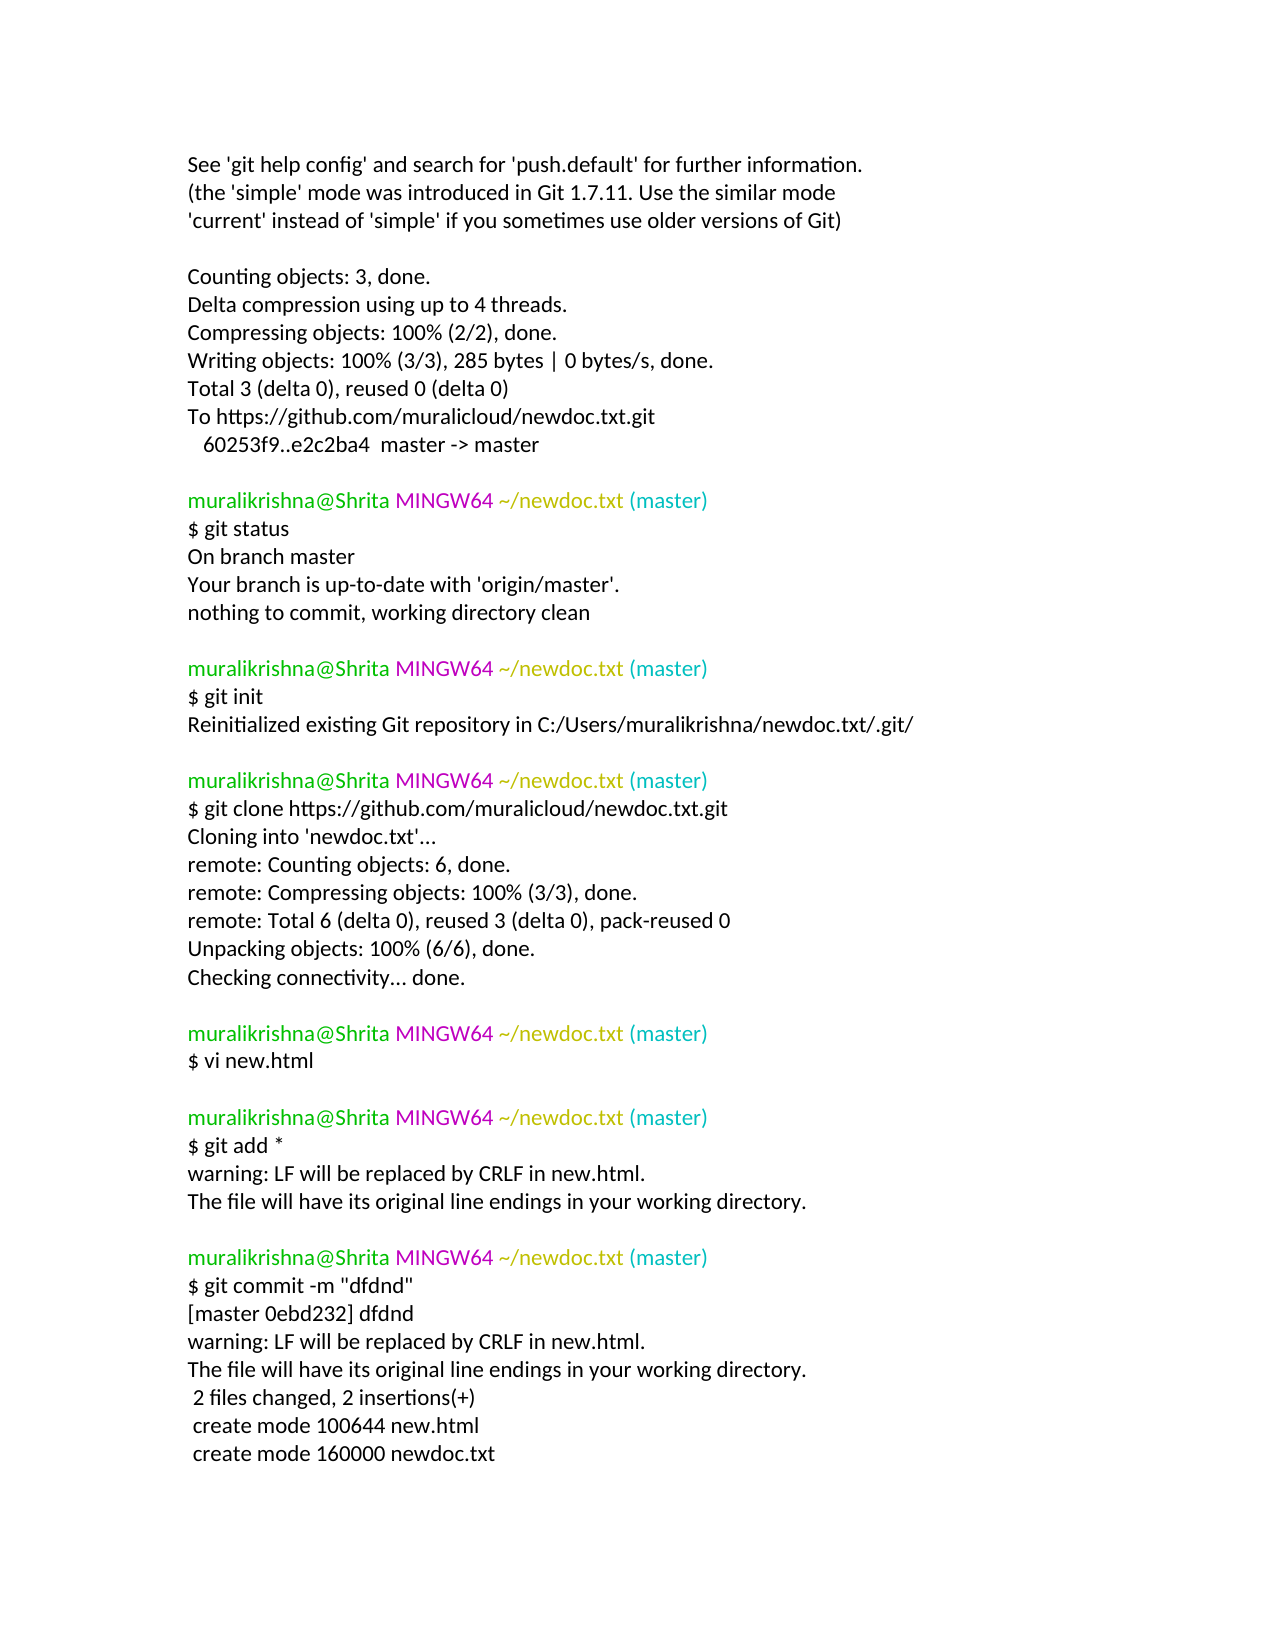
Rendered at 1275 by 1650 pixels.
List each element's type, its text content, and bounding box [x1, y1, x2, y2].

text See 'git help config' and search for 'push.default' for further information. [187, 150, 1087, 178]
text 60253f9..e2c2ba4 master -> master [187, 430, 1087, 458]
text Delta compression using up to 4 threads. [187, 290, 1087, 318]
text muralikrishna@Shrita MINGW64 ~/newdoc.txt (master) [187, 766, 1087, 794]
text remote: Compressing objects: 100% (3/3), done. [187, 878, 1087, 907]
text remote: Total 6 (delta 0), reused 3 (delta 0), pack-reused 0 [187, 907, 1087, 934]
text create mode 160000 newdoc.txt [187, 1439, 1087, 1467]
text $ vi new.html [187, 1047, 1087, 1075]
text $ git clone https://github.com/muralicloud/newdoc.txt.git [187, 794, 1087, 822]
text (the 'simple' mode was introduced in Git 1.7.11. Use the similar mode [187, 178, 1087, 206]
text Your branch is up-to-date with 'origin/master'. [187, 570, 1087, 598]
text $ git init [187, 682, 1087, 710]
text The file will have its original line endings in your working directory. [187, 1355, 1087, 1383]
text Compressing objects: 100% (2/2), done. [187, 318, 1087, 346]
text Total 3 (delta 0), reused 0 (delta 0) [187, 374, 1087, 402]
text The file will have its original line endings in your working directory. [187, 1187, 1087, 1215]
text To https://github.com/muralicloud/newdoc.txt.git [187, 402, 1087, 430]
text 2 files changed, 2 insertions(+) [187, 1383, 1087, 1411]
text muralikrishna@Shrita MINGW64 ~/newdoc.txt (master) [187, 1019, 1087, 1047]
text $ git add * [187, 1131, 1087, 1159]
text Writing objects: 100% (3/3), 285 bytes | 0 bytes/s, done. [187, 346, 1087, 374]
text warning: LF will be replaced by CRLF in new.html. [187, 1327, 1087, 1355]
text muralikrishna@Shrita MINGW64 ~/newdoc.txt (master) [187, 486, 1087, 514]
text remote: Counting objects: 6, done. [187, 851, 1087, 878]
text Unpacking objects: 100% (6/6), done. [187, 934, 1087, 963]
text Reinitialized existing Git repository in C:/Users/muralikrishna/newdoc.txt/.git/ [187, 710, 1087, 738]
text Checking connectivity... done. [187, 963, 1087, 991]
text warning: LF will be replaced by CRLF in new.html. [187, 1159, 1087, 1187]
text create mode 100644 new.html [187, 1411, 1087, 1439]
text Counting objects: 3, done. [187, 262, 1087, 290]
text nothing to commit, working directory clean [187, 598, 1087, 626]
text [master 0ebd232] dfdnd [187, 1299, 1087, 1327]
text 'current' instead of 'simple' if you sometimes use older versions of Git) [187, 206, 1087, 234]
text $ git commit -m "dfdnd" [187, 1271, 1087, 1299]
text $ git status [187, 514, 1087, 542]
text muralikrishna@Shrita MINGW64 ~/newdoc.txt (master) [187, 654, 1087, 682]
text muralikrishna@Shrita MINGW64 ~/newdoc.txt (master) [187, 1103, 1087, 1131]
text On branch master [187, 542, 1087, 570]
text muralikrishna@Shrita MINGW64 ~/newdoc.txt (master) [187, 1243, 1087, 1271]
text Cloning into 'newdoc.txt'... [187, 822, 1087, 851]
